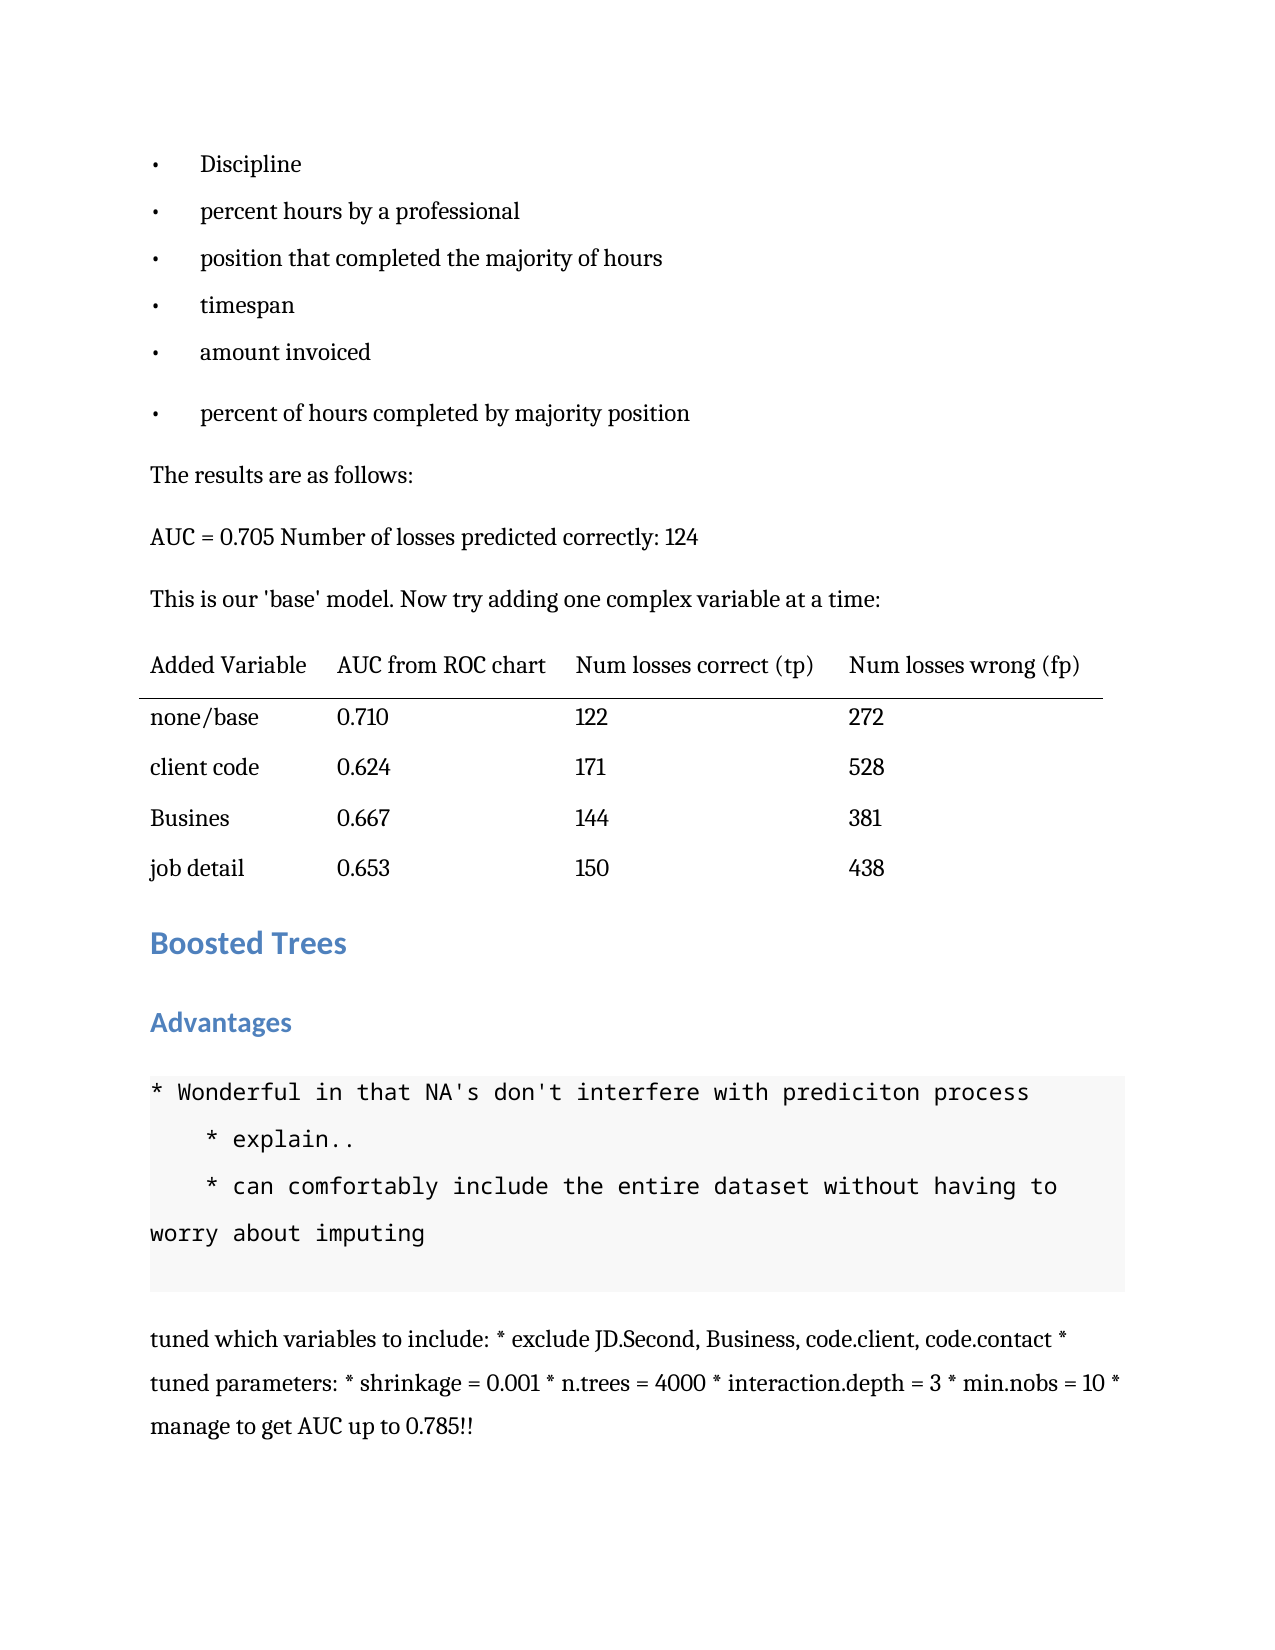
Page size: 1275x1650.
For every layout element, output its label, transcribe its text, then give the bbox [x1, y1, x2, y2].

subtitle Advantages [150, 1004, 1125, 1039]
table_cell 381 [838, 800, 1102, 851]
list amount invoiced [150, 337, 1125, 366]
table_cell Busines [139, 800, 326, 851]
text AUC = 0.705 Number of losses predicted correctly: 124 [150, 523, 1125, 552]
table_header Num losses wrong (fp) [838, 647, 1102, 697]
table_header Num losses correct (tp) [564, 647, 837, 697]
list percent of hours completed by majority position [150, 399, 1125, 428]
table_cell none/base [139, 699, 326, 749]
table_cell client code [139, 750, 326, 800]
table_cell 0.653 [326, 851, 564, 901]
table_cell 0.624 [326, 750, 564, 800]
table_cell 0.667 [326, 800, 564, 851]
text The results are as follows: [150, 461, 1125, 490]
table_cell 438 [838, 851, 1102, 901]
table_cell 528 [838, 750, 1102, 800]
list position that completed the majority of hours [150, 244, 1125, 272]
table_header Added Variable [139, 647, 326, 697]
list percent hours by a professional [150, 197, 1125, 226]
table_cell 150 [564, 851, 837, 901]
table_cell 171 [564, 750, 837, 800]
list Discipline [150, 150, 1125, 179]
table_cell 122 [564, 699, 837, 749]
list timespan [150, 291, 1125, 319]
text This is our 'base' model. Now try adding one complex variable at a time: [150, 585, 1125, 614]
table_header AUC from ROC chart [326, 647, 564, 697]
table_cell 272 [838, 699, 1102, 749]
table_cell 144 [564, 800, 837, 851]
text * Wonderful in that NA's don't interfere with prediciton process * explain.. * can comfortably include the entire dataset without having to worry about imputing [150, 1076, 1125, 1292]
table_cell 0.710 [326, 699, 564, 749]
text tuned which variables to include: * exclude JD.Second, Business, code.client, code.contact * tuned parameters: * shrinkage = 0.001 * n.trees = 4000 * interaction.depth = 3 * min.nobs = 10 * manage to get AUC up to 0.785!! [150, 1325, 1125, 1440]
subtitle Boosted Trees [150, 922, 1125, 963]
table_cell job detail [139, 851, 326, 901]
